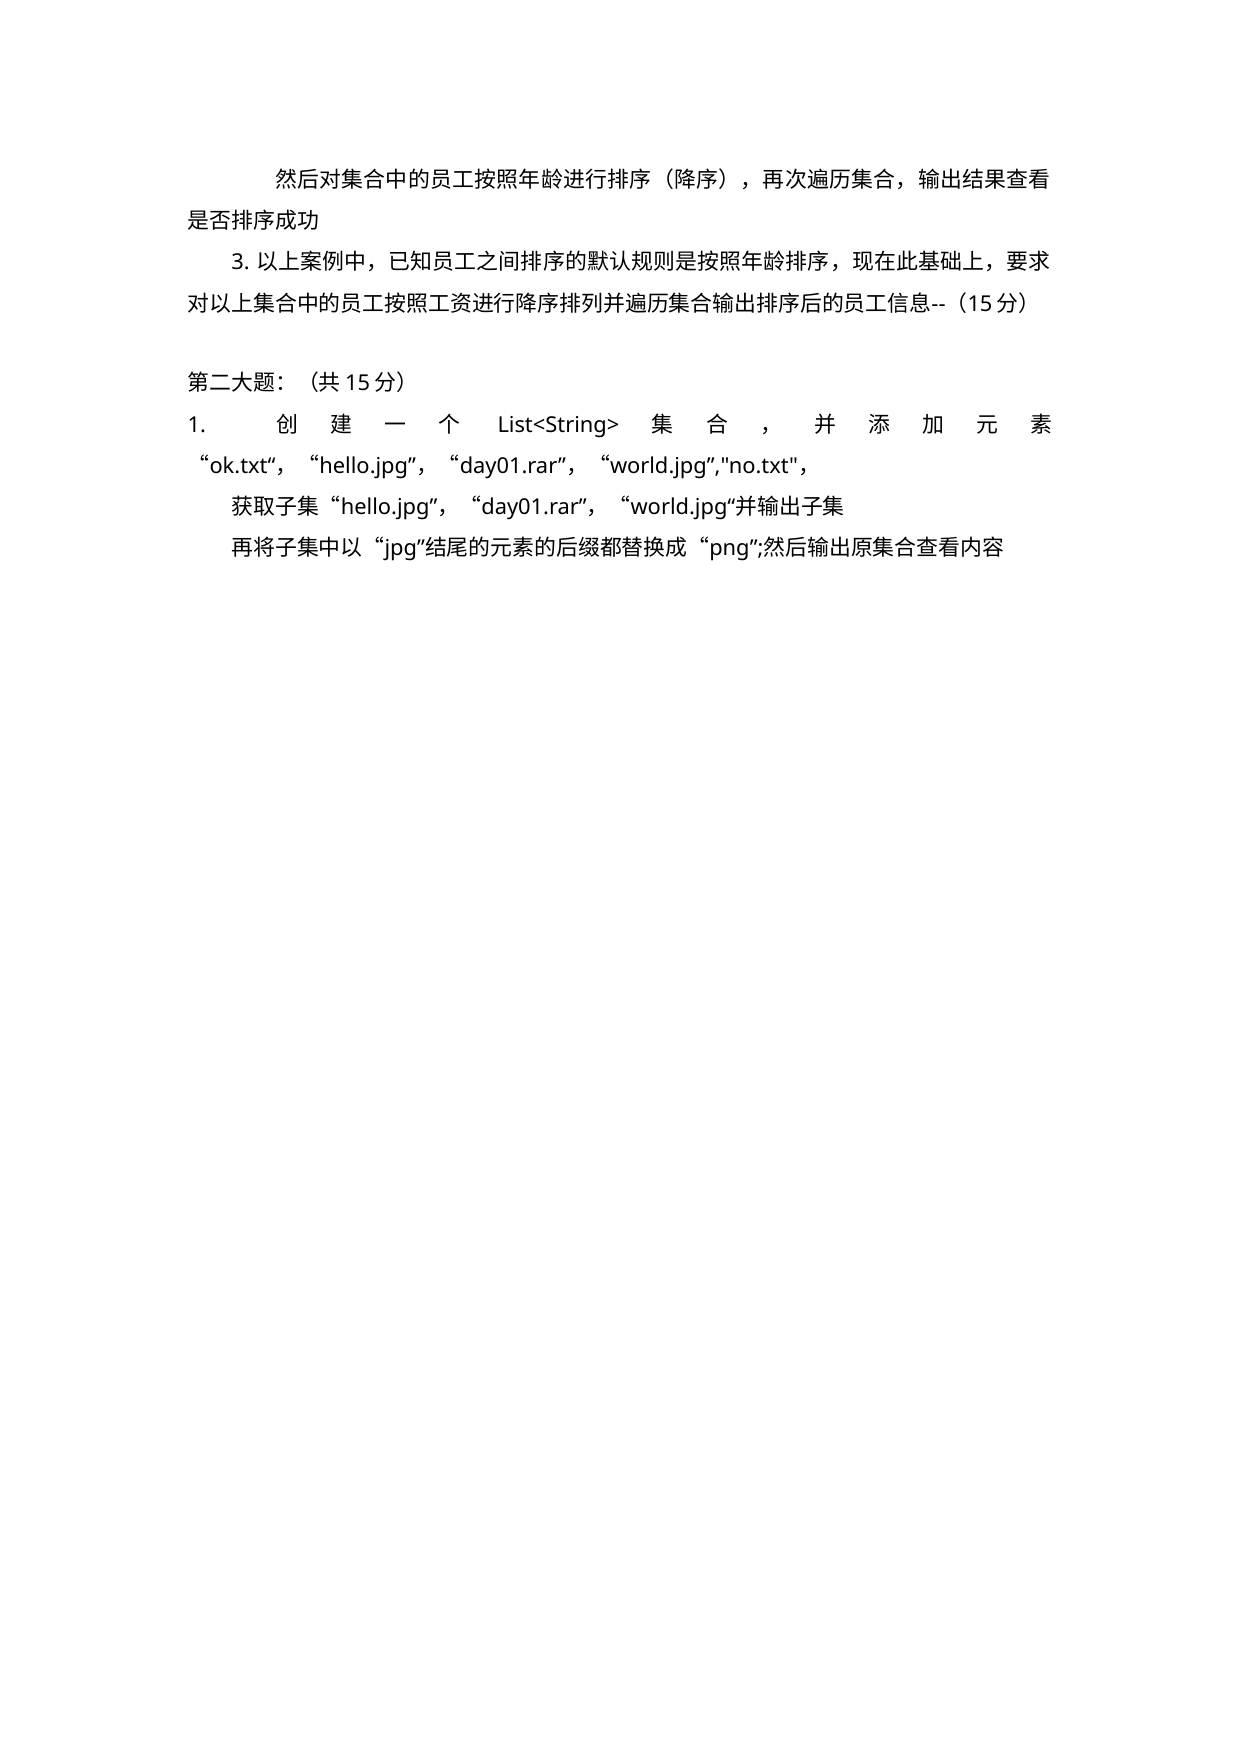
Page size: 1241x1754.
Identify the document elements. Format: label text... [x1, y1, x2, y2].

text 3. 以上案例中，已知员工之间排序的默认规则是按照年龄排序，现在此基础上，要求对以上集合中的员工按照工资进行降序排列并遍历集合输出排序后的员工信息--（15分） [187, 244, 1053, 317]
text 然后对集合中的员工按照年龄进行排序（降序），再次遍历集合，输出结果查看是否排序成功 [187, 162, 1053, 235]
text 1. 创建一个List<String>集合，并添加元素“ok.txt“，“hello.jpg”，“day01.rar”，“world.jpg”,"no.txt"， [187, 407, 1053, 480]
text 获取子集“hello.jpg”，“day01.rar”，“world.jpg“并输出子集 [187, 489, 1053, 521]
text 再将子集中以“jpg”结尾的元素的后缀都替换成“png”;然后输出原集合查看内容 [187, 530, 1053, 562]
text 第二大题：（共15分） [187, 365, 1053, 397]
